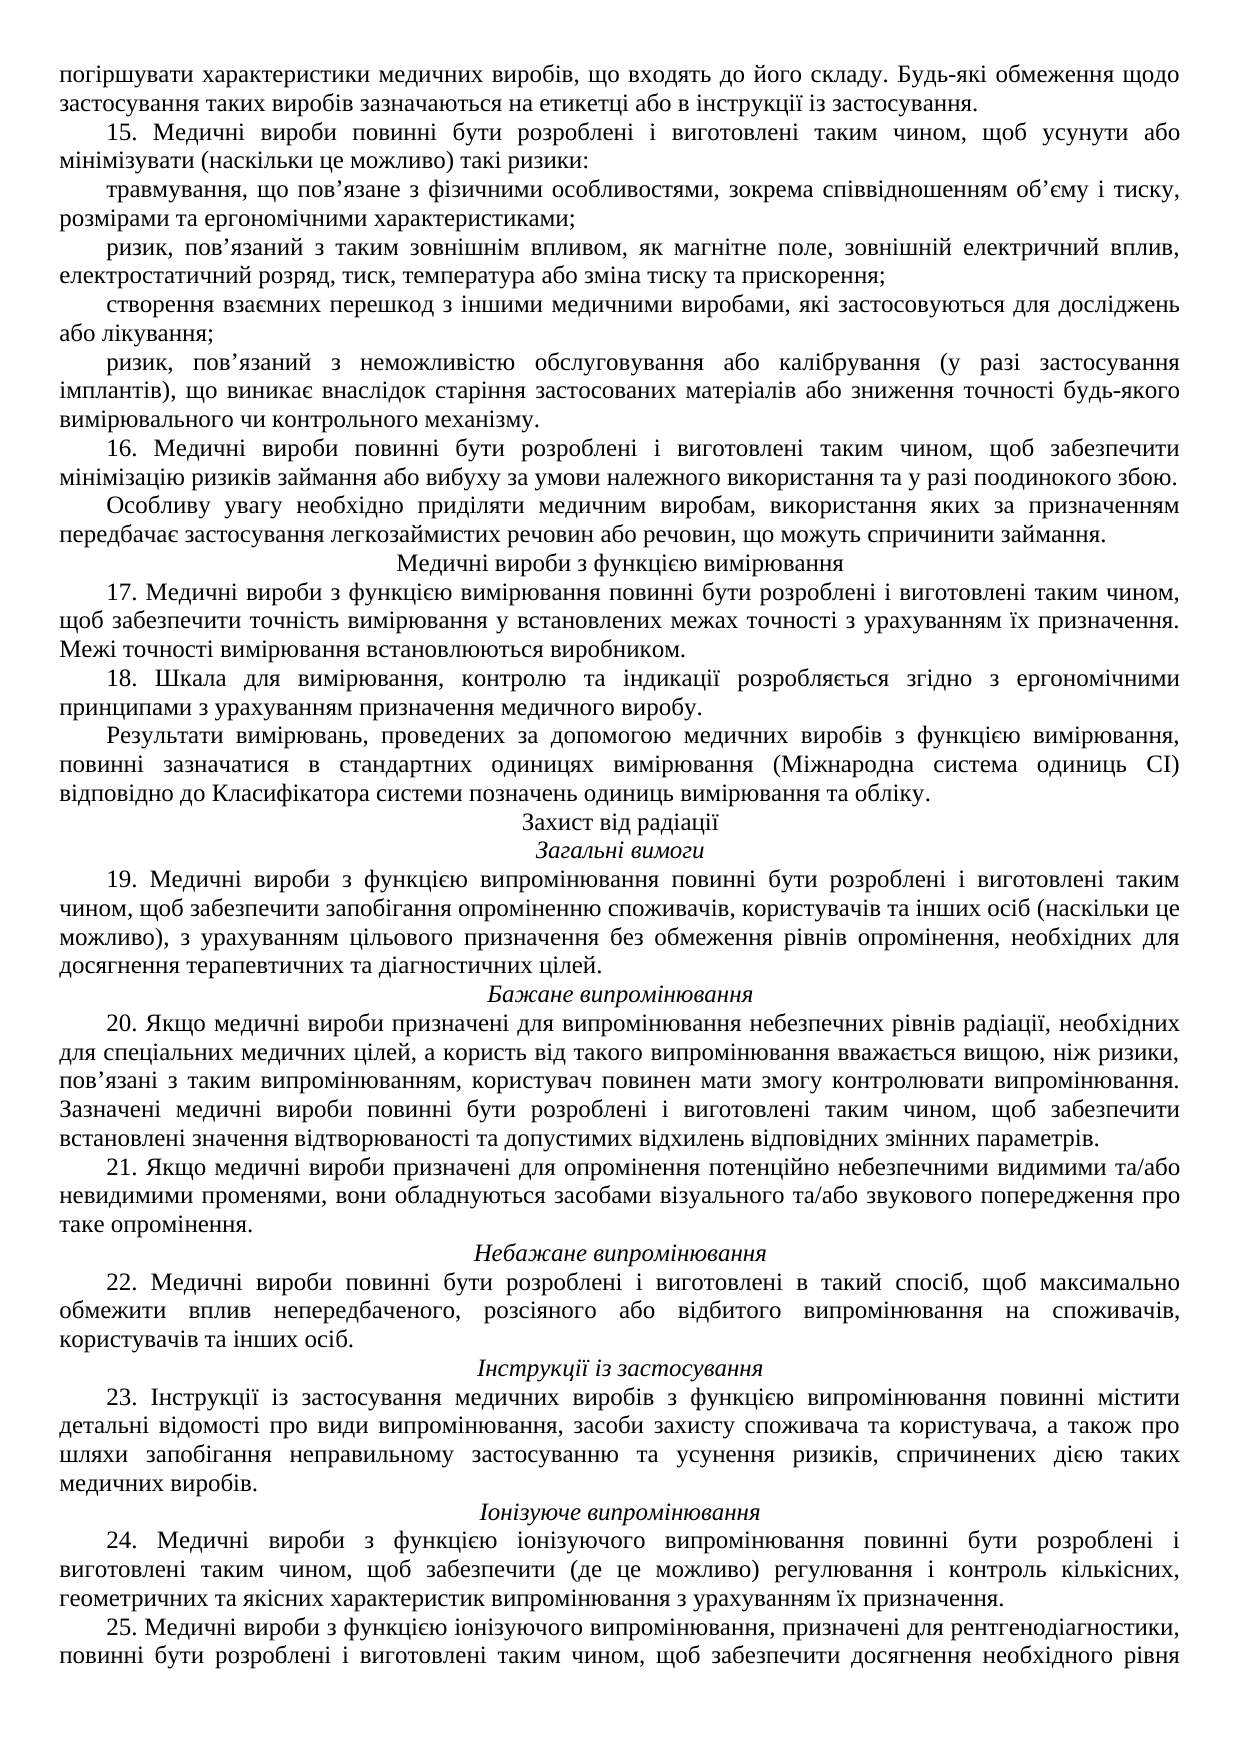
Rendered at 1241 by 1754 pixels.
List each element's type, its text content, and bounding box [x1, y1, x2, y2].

text 22. Медичні вироби повинні бути розроблені і виготовлені в такий спосіб, щоб максимально обмежити вплив непередбаченого, розсіяного або відбитого випромінювання на споживачів, користувачів та інших осіб. [59, 1267, 1181, 1353]
text 17. Медичні вироби з функцією вимірювання повинні бути розроблені і виготовлені таким чином, щоб забезпечити точність вимірювання у встановлених межах точності з урахуванням їх призначення. Межі точності вимірювання встановлюються виробником. [59, 577, 1181, 663]
text Інструкції із застосування [59, 1353, 1181, 1382]
text Результати вимірювань, проведених за допомогою медичних виробів з функцією вимірювання, повинні зазначатися в стандартних одиницях вимірювання (Міжнародна система одиниць СІ) відповідно до Класифікатора системи позначень одиниць вимірювання та обліку. [59, 720, 1181, 807]
text 21. Якщо медичні вироби призначені для опромінення потенційно небезпечними видимими та/або невидимими променями, вони обладнуються засобами візуального та/або звукового попередження про таке опромінення. [59, 1152, 1181, 1238]
text 23. Інструкції із застосування медичних виробів з функцією випромінювання повинні містити детальні відомості про види випромінювання, засоби захисту споживача та користувача, а також про шляхи запобігання неправильному застосуванню та усунення ризиків, спричинених дією таких медичних виробів. [59, 1382, 1181, 1497]
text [59, 59, 1181, 117]
text 20. Якщо медичні вироби призначені для випромінювання небезпечних рівнів радіації, необхідних для спеціальних медичних цілей, а користь від такого випромінювання вважається вищою, ніж ризики, пов’язані з таким випромінюванням, користувач повинен мати змогу контролювати випромінювання. Зазначені медичні вироби повинні бути розроблені і виготовлені таким чином, щоб забезпечити встановлені значення відтворюваності та допустимих відхилень відповідних змінних параметрів. [59, 1008, 1181, 1152]
text 16. Медичні вироби повинні бути розроблені і виготовлені таким чином, щоб забезпечити мінімізацію ризиків займання або вибуху за умови належного використання та у разі поодинокого збою. [59, 433, 1181, 490]
text Загальні вимоги [59, 835, 1181, 864]
text 24. Медичні вироби з функцією іонізуючого випромінювання повинні бути розроблені і виготовлені таким чином, щоб забезпечити (де це можливо) регулювання і контроль кількісних, геометричних та якісних характеристик випромінювання з урахуванням їх призначення. [59, 1525, 1181, 1612]
text травмування, що пов’язане з фізичними особливостями, зокрема співвідношенням об’єму і тиску, розмірами та ергономічними характеристиками; [59, 174, 1181, 232]
text Іонізуюче випромінювання [59, 1497, 1181, 1525]
text створення взаємних перешкод з іншими медичними виробами, які застосовуються для досліджень або лікування; [59, 289, 1181, 347]
text Медичні вироби з функцією вимірювання [59, 548, 1181, 577]
text ризик, пов’язаний з таким зовнішнім впливом, як магнітне поле, зовнішній електричний вплив, електростатичний розряд, тиск, температура або зміна тиску та прискорення; [59, 232, 1181, 289]
text 18. Шкала для вимірювання, контролю та індикації розробляється згідно з ергономічними принципами з урахуванням призначення медичного виробу. [59, 663, 1181, 720]
text Небажане випромінювання [59, 1238, 1181, 1267]
text Захист від радіації [59, 807, 1181, 835]
text Особливу увагу необхідно приділяти медичним виробам, використання яких за призначенням передбачає застосування легкозаймистих речовин або речовин, що можуть спричинити займання. [59, 490, 1181, 548]
text ризик, пов’язаний з неможливістю обслуговування або калібрування (у разі застосування імплантів), що виникає внаслідок старіння застосованих матеріалів або зниження точності будь-якого вимірювального чи контрольного механізму. [59, 347, 1181, 433]
text Бажане випромінювання [59, 979, 1181, 1008]
text 19. Медичні вироби з функцією випромінювання повинні бути розроблені і виготовлені таким чином, щоб забезпечити запобігання опроміненню споживачів, користувачів та інших осіб (наскільки це можливо), з урахуванням цільового призначення без обмеження рівнів опромінення, необхідних для досягнення терапевтичних та діагностичних цілей. [59, 864, 1181, 979]
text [59, 1612, 1181, 1669]
text 15. Медичні вироби повинні бути розроблені і виготовлені таким чином, щоб усунути або мінімізувати (наскільки це можливо) такі ризики: [59, 117, 1181, 174]
